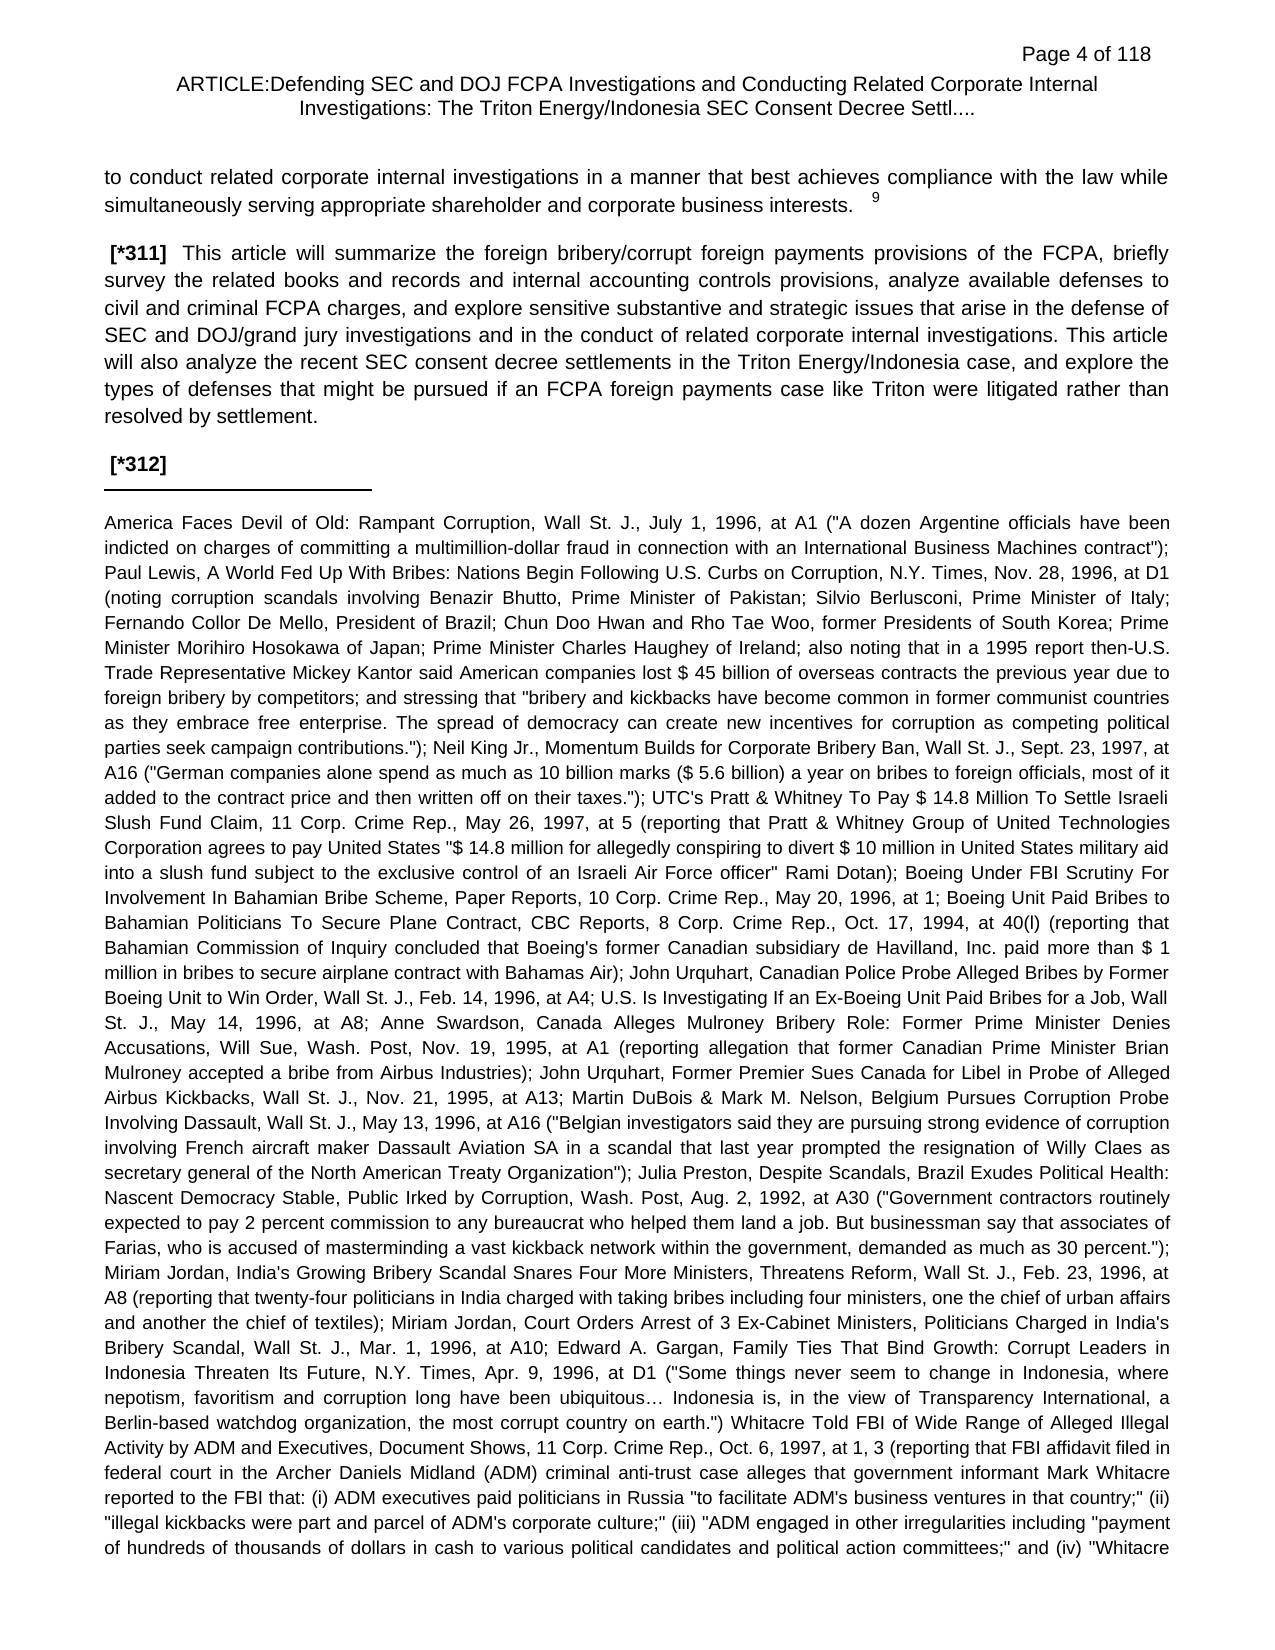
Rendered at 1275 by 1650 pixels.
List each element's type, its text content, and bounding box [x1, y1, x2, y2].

text [*309] [*310] In light of these suggestions of continuing corruption in international business transactions, U.S. multi-national corporations must be prepared to effectively defend SEC or DOJ/grand jury FCPA investigations, and to conduct related corporate internal investigations in a manner that best achieves compliance with the law while simultaneously serving appropriate shareholder and corporate business interests. 9 [104, 161, 1171, 217]
text [*311] This article will summarize the foreign bribery/corrupt foreign payments provisions of the FCPA, briefly survey the related books and records and internal accounting controls provisions, analyze available defenses to civil and criminal FCPA charges, and explore sensitive substantive and strategic issues that arise in the defense of SEC and DOJ/grand jury investigations and in the conduct of related corporate internal investigations. This article will also analyze the recent SEC consent decree settlements in the Triton Energy/Indonesia case, and explore the types of defenses that might be pursued if an FCPA foreign payments case like Triton were litigated rather than resolved by settlement. [104, 238, 1171, 428]
text [*312] [104, 448, 1171, 476]
